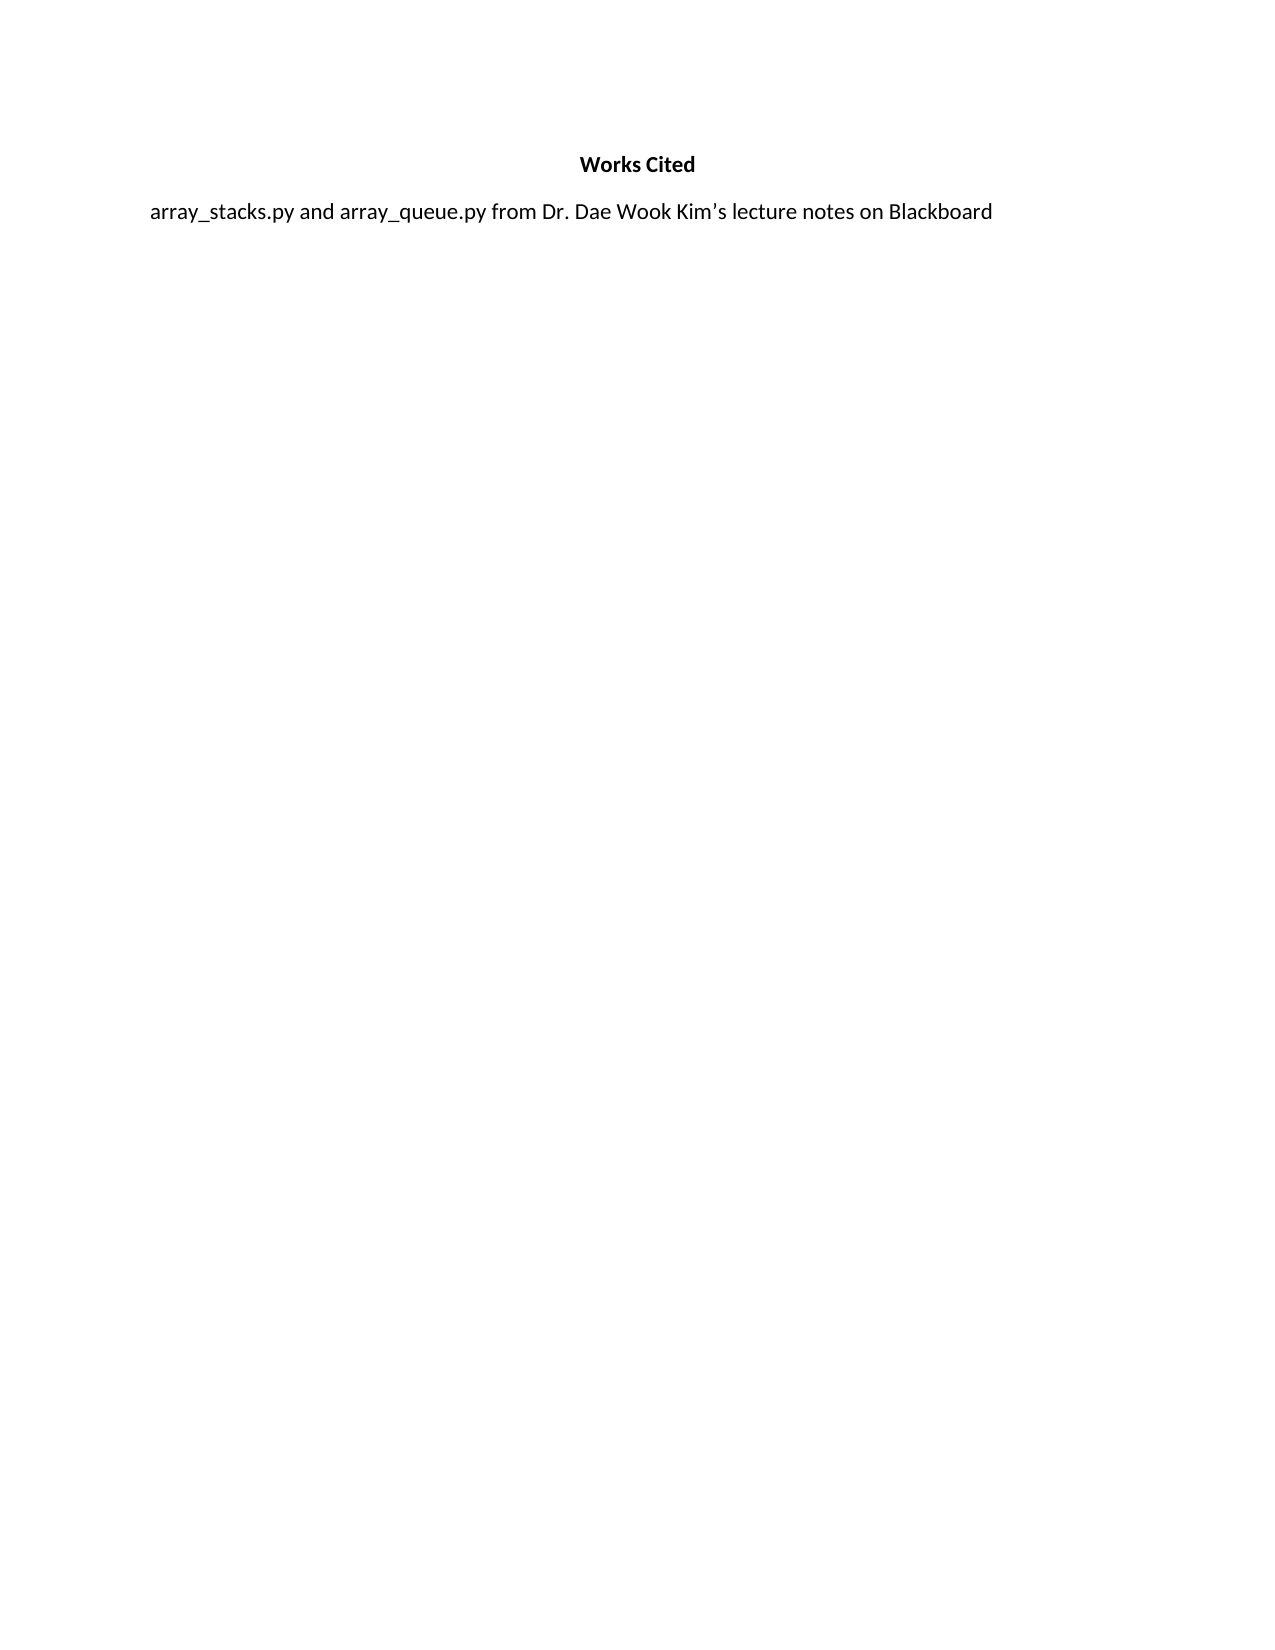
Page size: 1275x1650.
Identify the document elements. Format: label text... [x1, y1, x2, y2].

text array_stacks.py and array_queue.py from Dr. Dae Wook Kim’s lecture notes on Blackboard [150, 197, 1125, 225]
text Works Cited [150, 150, 1125, 178]
